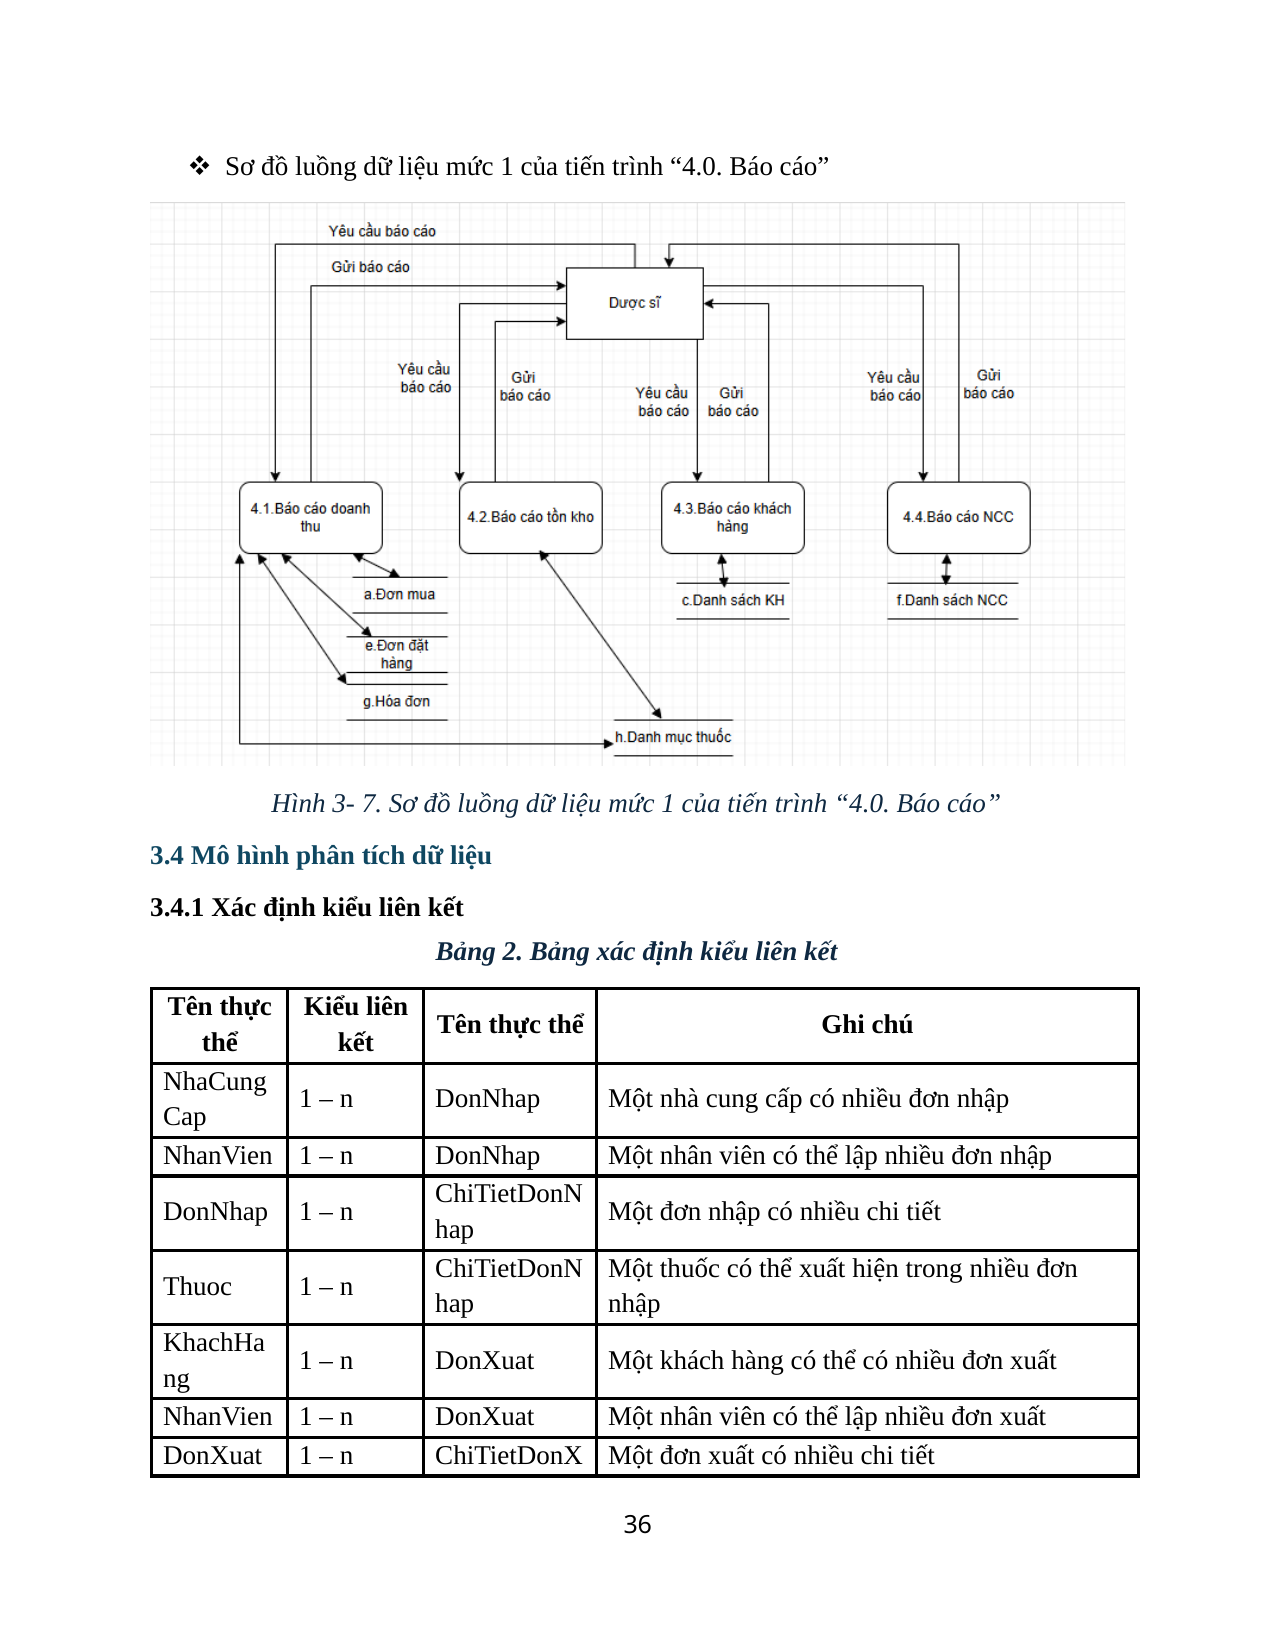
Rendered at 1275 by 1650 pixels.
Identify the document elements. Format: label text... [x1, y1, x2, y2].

table_cell 1 – n [289, 1252, 422, 1323]
text Bảng 2. Bảng xác định kiểu liên kết [150, 935, 1125, 966]
subtitle 3.4.1 Xác định kiểu liên kết [150, 891, 1125, 922]
table_cell 1 – n [289, 1326, 422, 1397]
list Sơ đồ luồng dữ liệu mức 1 của tiến trình “4.0. Báo cáo” [187, 150, 1125, 181]
table_cell DonXuat [425, 1400, 595, 1436]
table_cell ChiTietDonNhap [425, 1252, 595, 1323]
picture [150, 202, 1125, 766]
table_cell NhanVien [153, 1139, 286, 1174]
table_cell 1 – n [289, 1178, 422, 1249]
table_cell KhachHang [153, 1326, 286, 1397]
table_cell Một nhân viên có thể lập nhiều đơn nhập [598, 1139, 1137, 1174]
table_cell ChiTietDonNhap [425, 1178, 595, 1249]
table_cell Một nhân viên có thể lập nhiều đơn xuất [598, 1400, 1137, 1436]
table_header Kiểu liên kết [289, 990, 422, 1062]
table_cell DonXuat [425, 1326, 595, 1397]
table_cell 1 – n [289, 1065, 422, 1136]
table_cell NhanVien [153, 1400, 286, 1436]
table_cell DonXuat [153, 1439, 286, 1474]
table_cell 1 – n [289, 1139, 422, 1174]
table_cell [598, 1439, 1137, 1474]
table_cell DonNhap [153, 1178, 286, 1249]
table_header Ghi chú [598, 990, 1137, 1062]
table_cell DonNhap [425, 1139, 595, 1174]
table_cell Một nhà cung cấp có nhiều đơn nhập [598, 1065, 1137, 1136]
table_header Tên thực thể [153, 990, 286, 1062]
table_cell 1 – n [289, 1439, 422, 1474]
table_cell Một thuốc có thể xuất hiện trong nhiều đơn nhập [598, 1252, 1137, 1323]
table_cell NhaCungCap [153, 1065, 286, 1136]
table_cell ChiTietDonXuat [425, 1439, 595, 1474]
table_header Tên thực thể [425, 990, 595, 1062]
table_cell Một khách hàng có thể có nhiều đơn xuất [598, 1326, 1137, 1397]
table_cell Thuoc [153, 1252, 286, 1323]
table_cell 1 – n [289, 1400, 422, 1436]
table_cell Một đơn nhập có nhiều chi tiết [598, 1178, 1137, 1249]
text Hình 3- 7. Sơ đồ luồng dữ liệu mức 1 của tiến trình “4.0. Báo cáo” [150, 787, 1125, 818]
subtitle 3.4 Mô hình phân tích dữ liệu [150, 839, 1125, 870]
table_cell DonNhap [425, 1065, 595, 1136]
